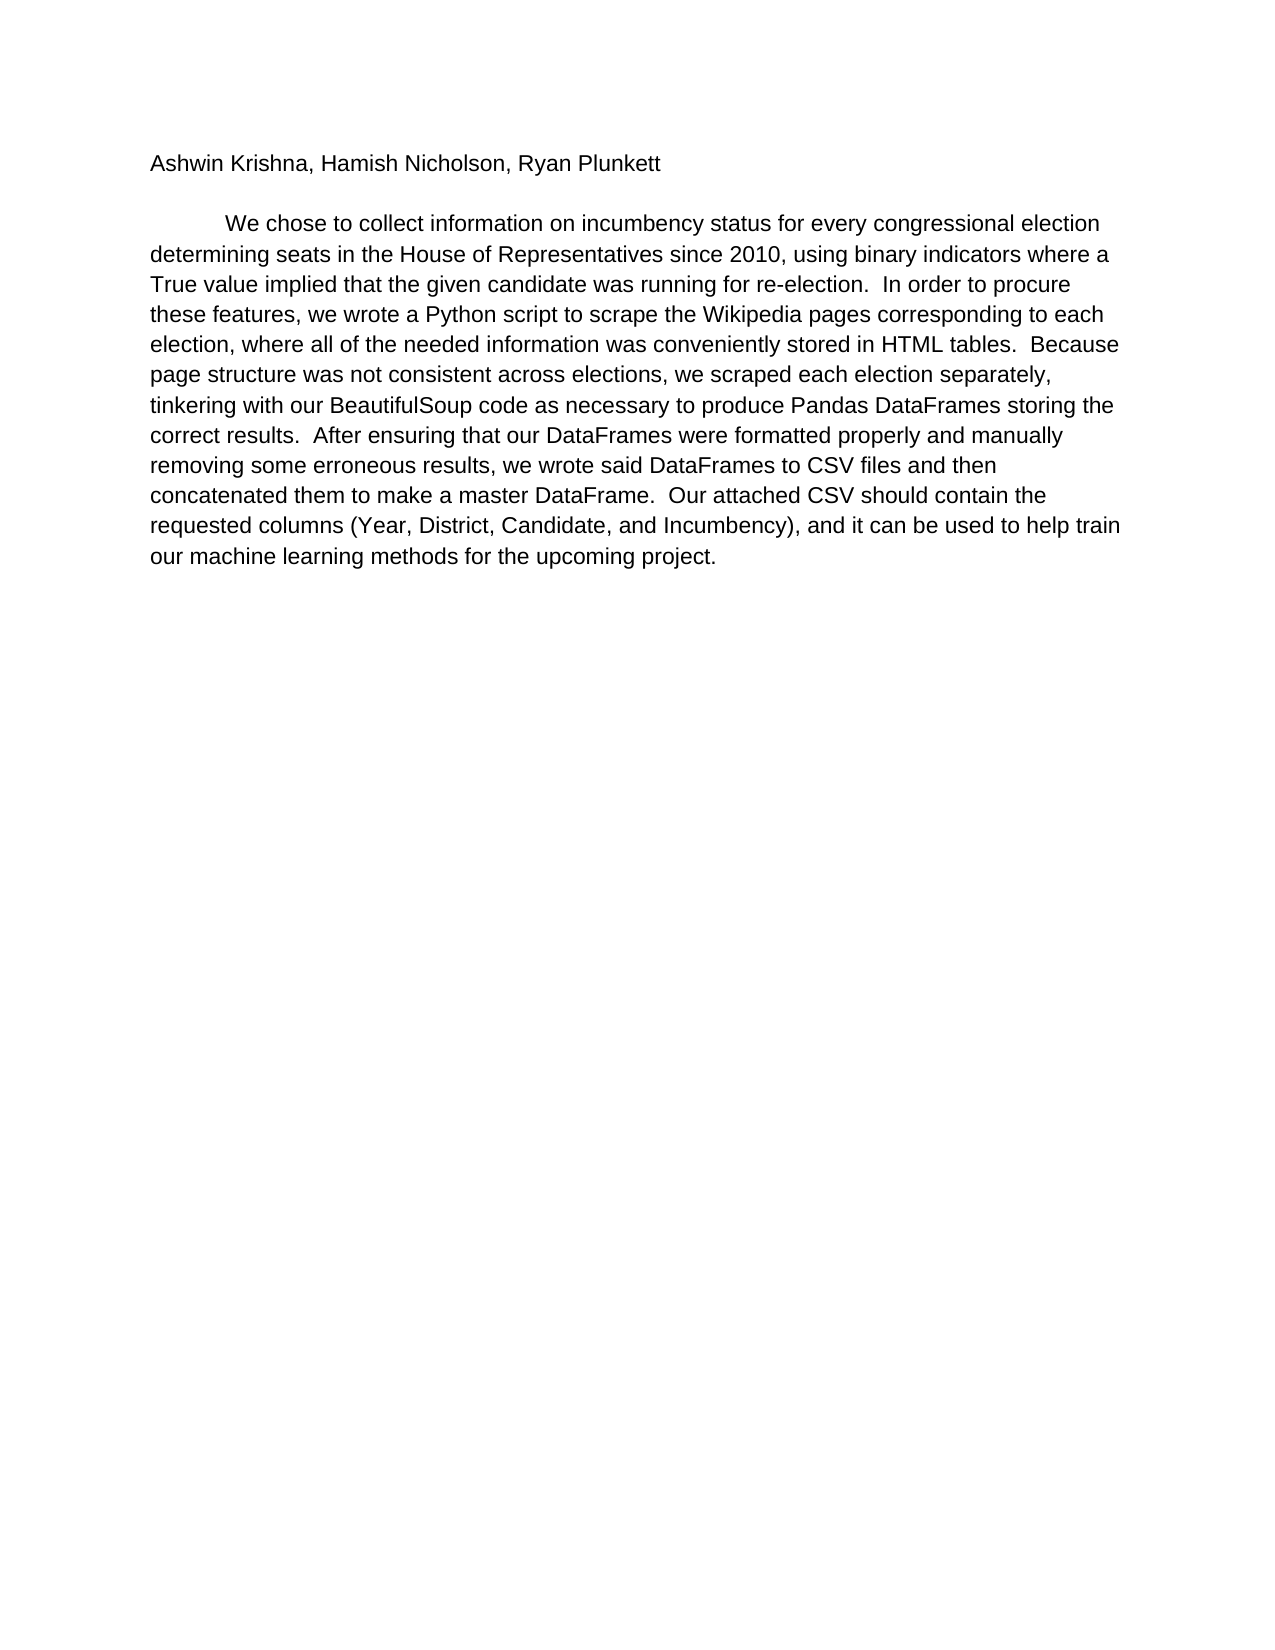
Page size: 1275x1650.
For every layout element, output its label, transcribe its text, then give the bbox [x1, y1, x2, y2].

text We chose to collect information on incumbency status for every congressional election determining seats in the House of Representatives since 2010, using binary indicators where a True value implied that the given candidate was running for re-election. In order to procure these features, we wrote a Python script to scrape the Wikipedia pages corresponding to each election, where all of the needed information was conveniently stored in HTML tables. Because page structure was not consistent across elections, we scraped each election separately, tinkering with our BeautifulSoup code as necessary to produce Pandas DataFrames storing the correct results. After ensuring that our DataFrames were formatted properly and manually removing some erroneous results, we wrote said DataFrames to CSV files and then concatenated them to make a master DataFrame. Our attached CSV should contain the requested columns (Year, District, Candidate, and Incumbency), and it can be used to help train our machine learning methods for the upcoming project. [150, 210, 1125, 569]
text Ashwin Krishna, Hamish Nicholson, Ryan Plunkett [150, 150, 1125, 176]
